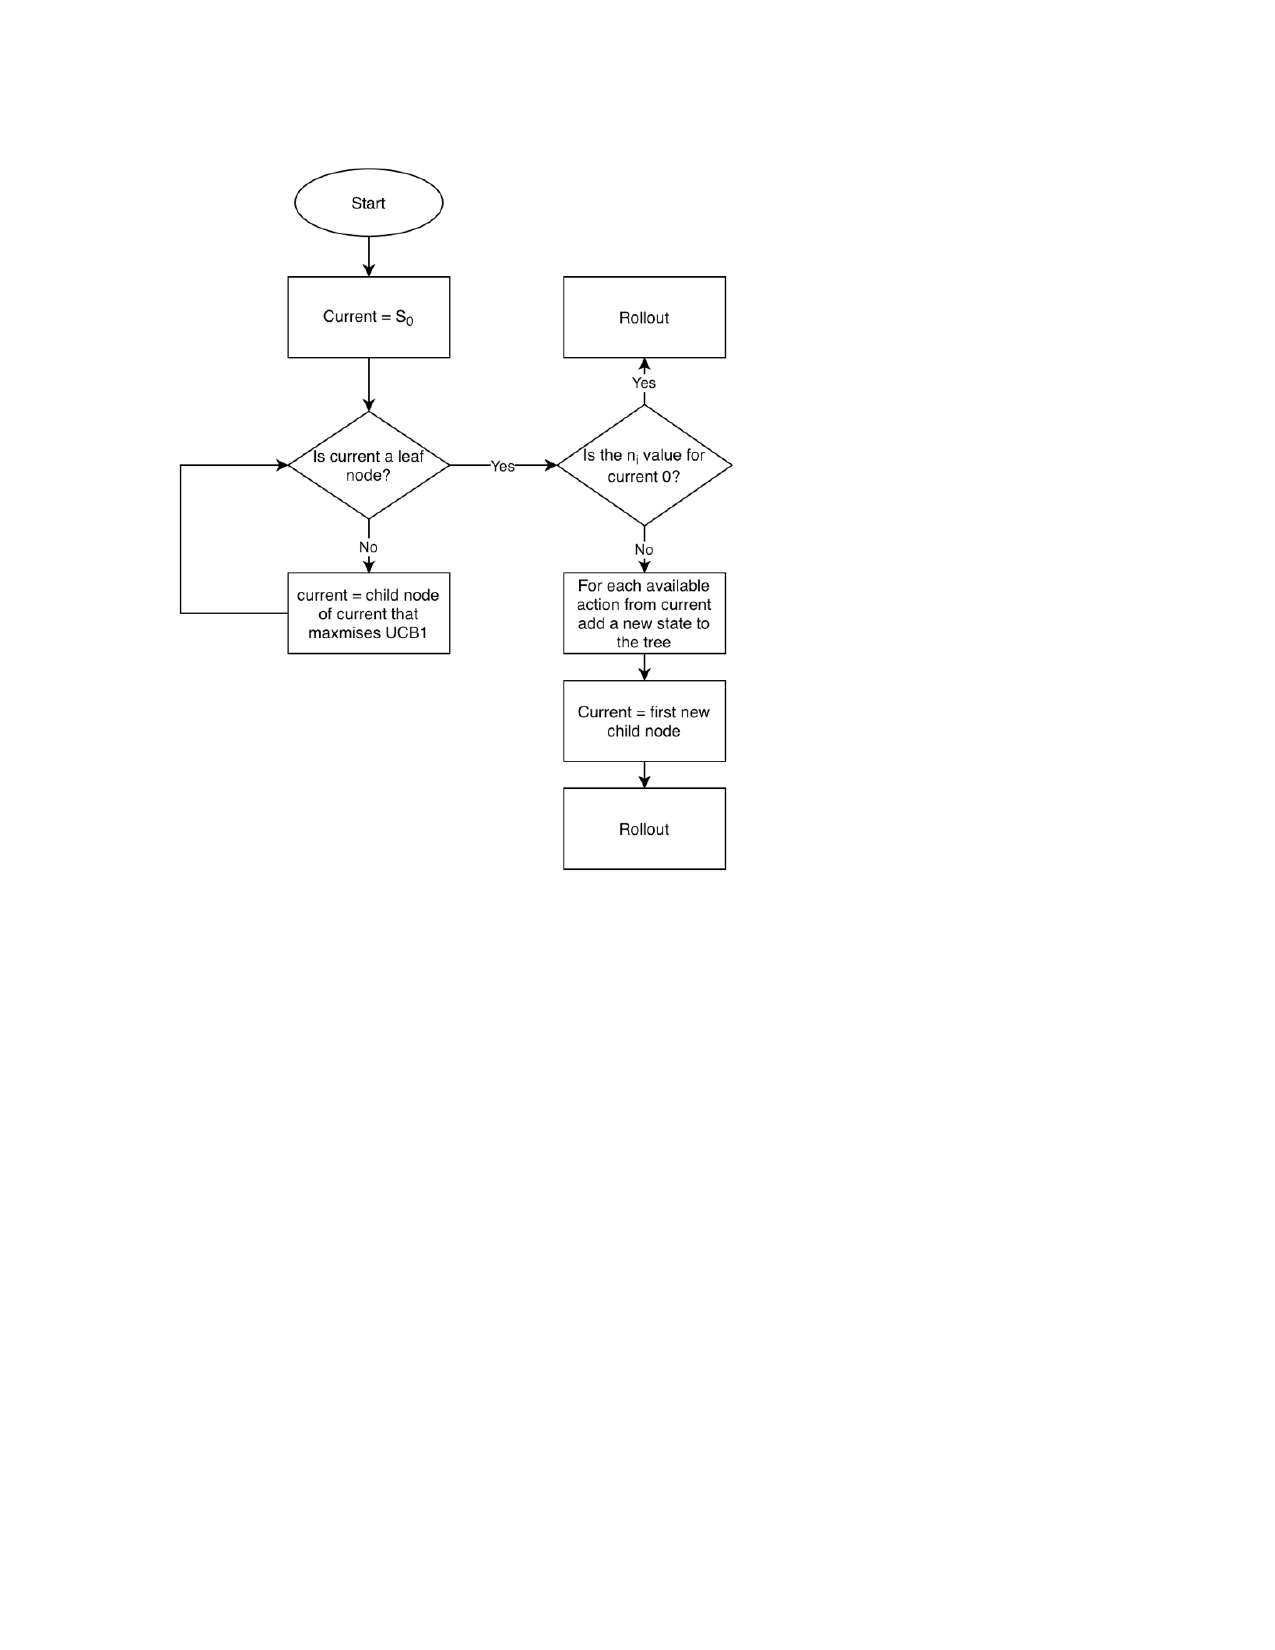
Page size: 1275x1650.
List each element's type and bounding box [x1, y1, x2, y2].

picture [150, 150, 766, 891]
